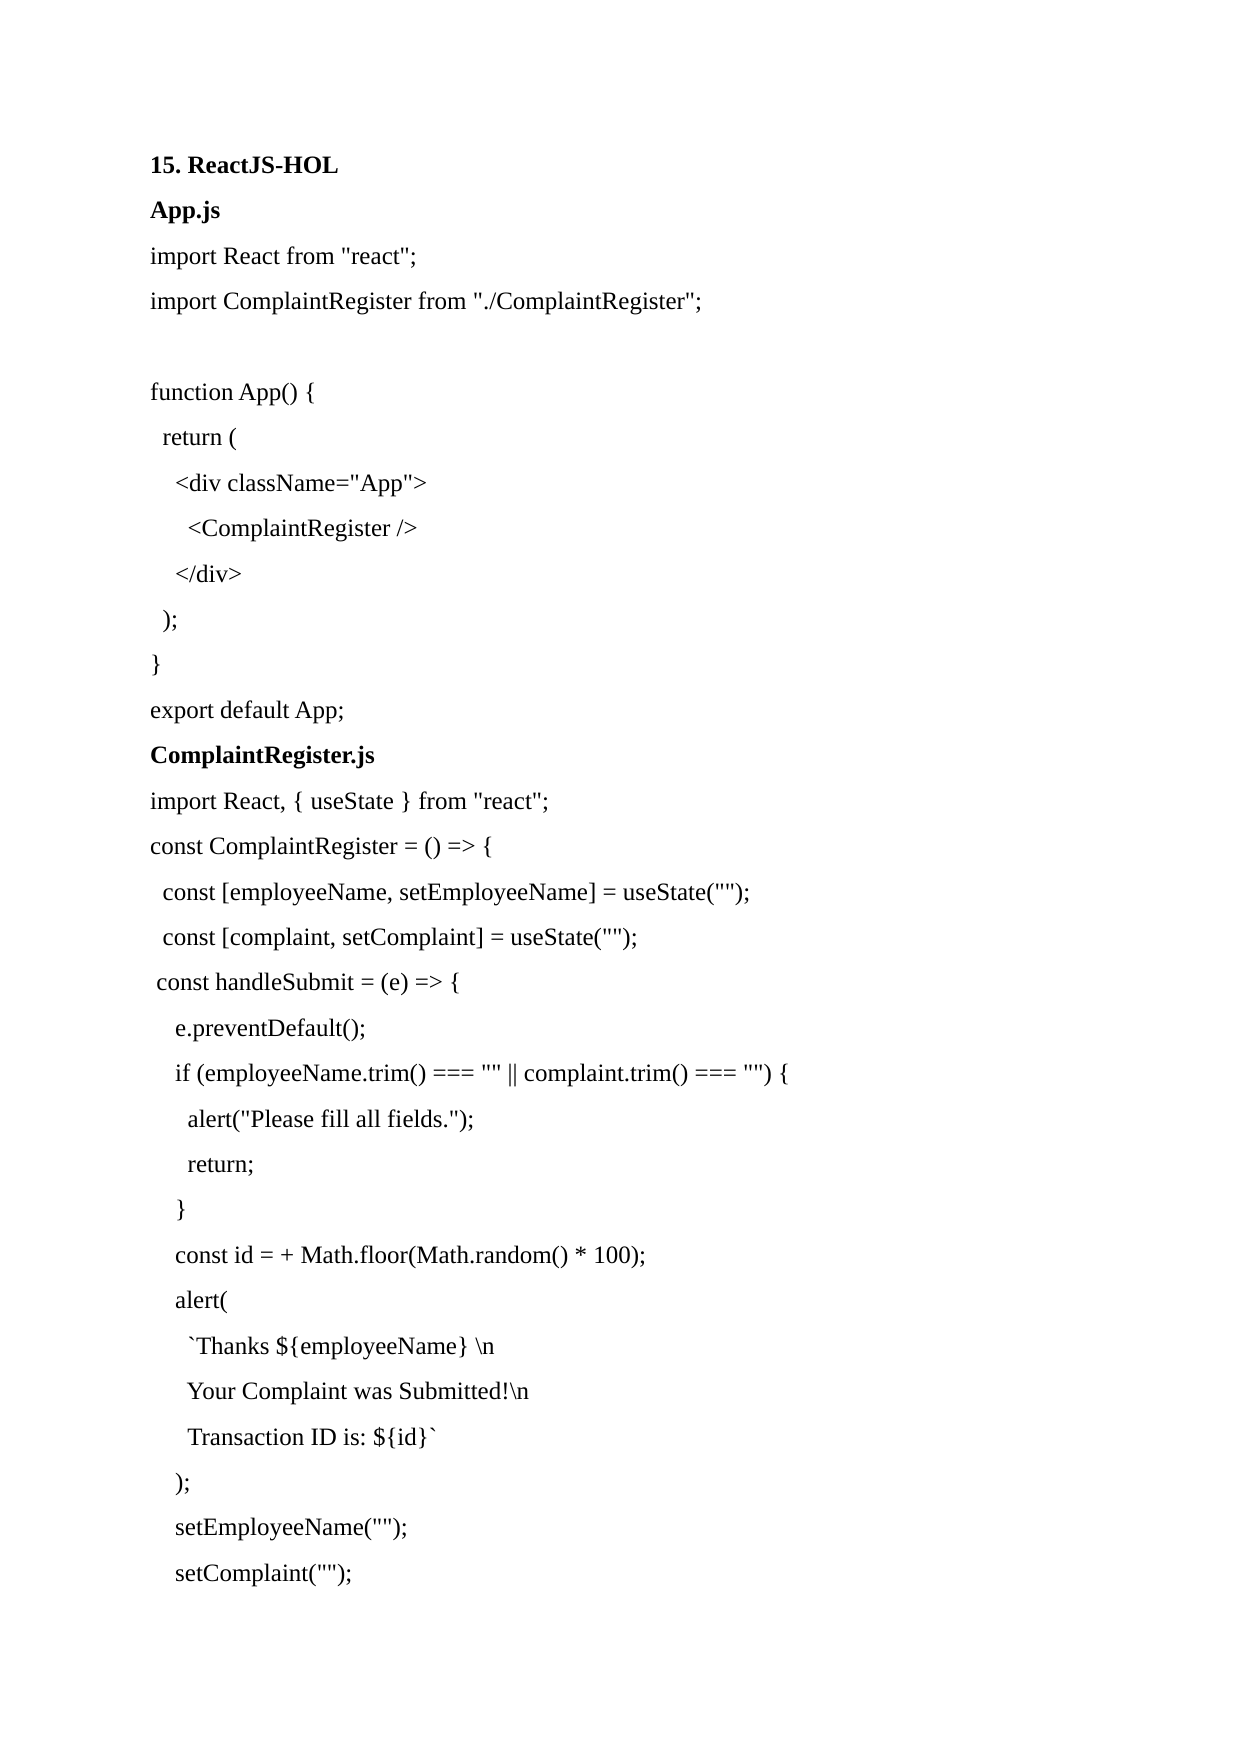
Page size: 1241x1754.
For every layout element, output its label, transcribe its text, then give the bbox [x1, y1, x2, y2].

text } [150, 1194, 1139, 1223]
text const [employeeName, setEmployeeName] = useState(""); [150, 877, 1139, 905]
text function App() { [150, 377, 1139, 406]
text Transaction ID is: ${id}` [150, 1422, 1139, 1450]
text import React from "react"; [150, 241, 1139, 269]
text e.preventDefault(); [150, 1013, 1139, 1042]
text setComplaint(""); [150, 1558, 1139, 1587]
text const id = + Math.floor(Math.random() * 100); [150, 1240, 1139, 1269]
text const ComplaintRegister = () => { [150, 831, 1139, 860]
text ); [150, 604, 1139, 633]
text return; [150, 1149, 1139, 1178]
text const [complaint, setComplaint] = useState(""); [150, 922, 1139, 951]
text <div className="App"> [150, 468, 1139, 497]
text import ComplaintRegister from "./ComplaintRegister"; [150, 286, 1139, 315]
text import React, { useState } from "react"; [150, 786, 1139, 814]
text return ( [150, 422, 1139, 451]
text </div> [150, 559, 1139, 587]
text alert( [150, 1285, 1139, 1314]
text `Thanks ${employeeName} \n [150, 1331, 1139, 1359]
text Your Complaint was Submitted!\n [150, 1376, 1139, 1405]
text ); [150, 1467, 1139, 1496]
text if (employeeName.trim() === "" || complaint.trim() === "") { [150, 1058, 1139, 1087]
text setEmployeeName(""); [150, 1512, 1139, 1541]
text App.js [150, 195, 1139, 224]
text alert("Please fill all fields."); [150, 1104, 1139, 1132]
text <ComplaintRegister /> [150, 513, 1139, 542]
text ComplaintRegister.js [150, 740, 1139, 769]
text } [150, 649, 1139, 678]
text const handleSubmit = (e) => { [150, 967, 1139, 996]
text 15. ReactJS-HOL [150, 150, 1139, 179]
text export default App; [150, 695, 1139, 724]
